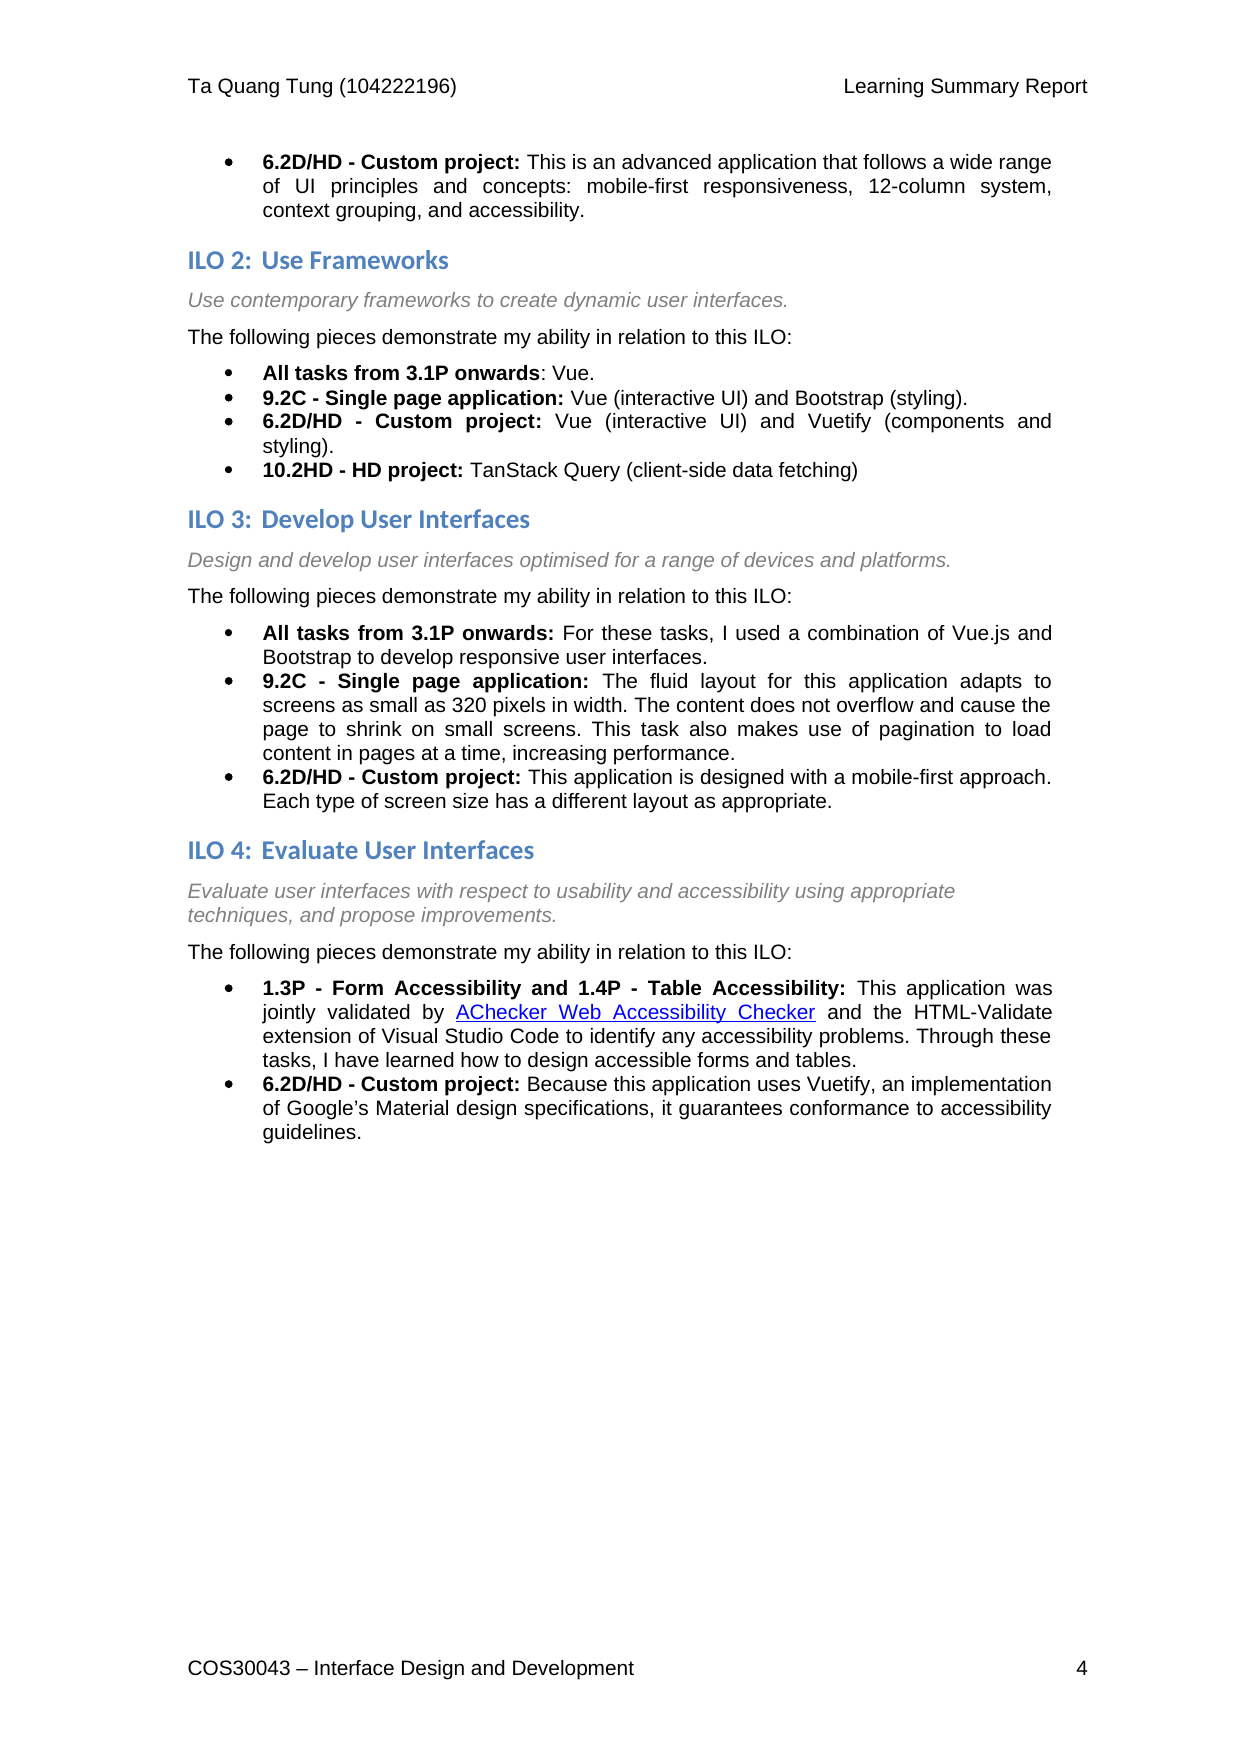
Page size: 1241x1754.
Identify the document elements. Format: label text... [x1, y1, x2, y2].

list 1.3P - Form Accessibility and 1.4P - Table Accessibility: This application was jointly validated by AChecker Web Accessibility Checker and the HTML-Validate extension of Visual Studio Code to identify any accessibility problems. Through these tasks, I have learned how to design accessible forms and tables. [225, 976, 1053, 1072]
list 6.2D/HD - Custom project: This is an advanced application that follows a wide range of UI principles and concepts: mobile-first responsiveness, 12-column system, context grouping, and accessibility. [225, 150, 1053, 222]
subtitle ILO 2: Use Frameworks [187, 243, 1053, 276]
list 9.2C - Single page application: Vue (interactive UI) and Bootstrap (styling). [225, 385, 1053, 409]
list 6.2D/HD - Custom project: Vue (interactive UI) and Vuetify (components and styling). [225, 409, 1053, 457]
text Design and develop user interfaces optimised for a range of devices and platforms. [187, 548, 1053, 572]
list 6.2D/HD - Custom project: Because this application uses Vuetify, an implementation of Google’s Material design specifications, it guarantees conformance to accessibility guidelines. [225, 1072, 1053, 1144]
text The following pieces demonstrate my ability in relation to this ILO: [187, 325, 1053, 349]
subtitle ILO 3: Develop User Interfaces [187, 502, 1053, 535]
list 9.2C - Single page application: The fluid layout for this application adapts to screens as small as 320 pixels in width. The content does not overflow and cause the page to shrink on small screens. This task also makes use of pagination to load content in pages at a time, increasing performance. [225, 669, 1053, 765]
text The following pieces demonstrate my ability in relation to this ILO: [187, 939, 1053, 963]
subtitle ILO 4: Evaluate User Interfaces [187, 833, 1053, 867]
text Use contemporary frameworks to create dynamic user interfaces. [187, 288, 1053, 312]
text The following pieces demonstrate my ability in relation to this ILO: [187, 584, 1053, 608]
text Evaluate user interfaces with respect to usability and accessibility using appropriate techniques, and propose improvements. [187, 879, 1053, 927]
list All tasks from 3.1P onwards: For these tasks, I used a combination of Vue.js and Bootstrap to develop responsive user interfaces. [225, 621, 1053, 669]
list All tasks from 3.1P onwards: Vue. [225, 361, 1053, 385]
list 10.2HD - HD project: TanStack Query (client-side data fetching) [225, 457, 1053, 481]
list 6.2D/HD - Custom project: This application is designed with a mobile-first approach. Each type of screen size has a different layout as appropriate. [225, 765, 1053, 813]
